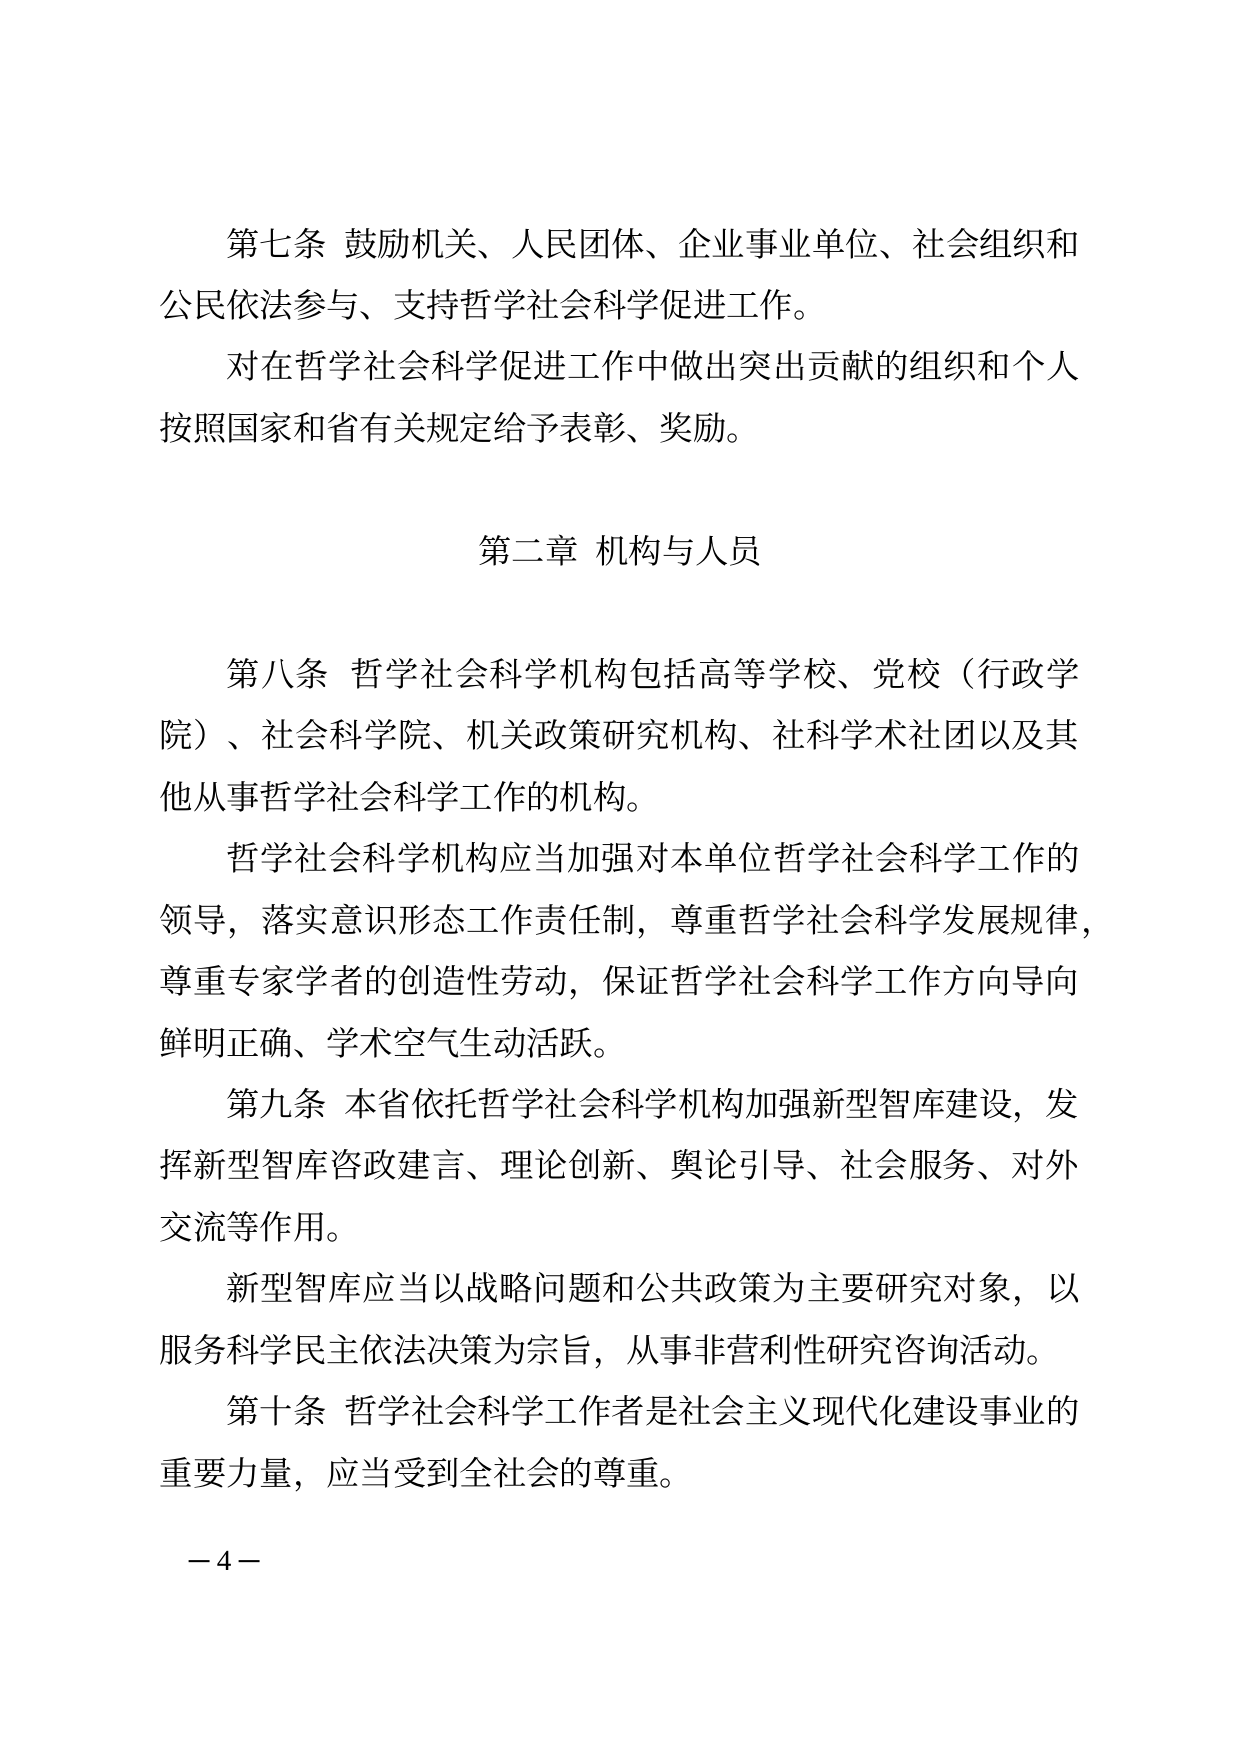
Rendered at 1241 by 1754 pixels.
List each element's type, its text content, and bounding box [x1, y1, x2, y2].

text 第九条 本省依托哲学社会科学机构加强新型智库建设，发挥新型智库咨政建言、理论创新、舆论引导、社会服务、对外交流等作用。 [159, 1067, 1081, 1252]
text 第七条 鼓励机关、人民团体、企业事业单位、社会组织和公民依法参与、支持哲学社会科学促进工作。 [159, 207, 1081, 330]
text 第十条 哲学社会科学工作者是社会主义现代化建设事业的重要力量，应当受到全社会的尊重。 [159, 1374, 1081, 1497]
text 第二章 机构与人员 [159, 514, 1081, 576]
text 对在哲学社会科学促进工作中做出突出贡献的组织和个人，按照国家和省有关规定给予表彰、奖励。 [159, 330, 1081, 453]
text 第八条 哲学社会科学机构包括高等学校、党校（行政学院）、社会科学院、机关政策研究机构、社科学术社团以及其他从事哲学社会科学工作的机构。 [159, 637, 1081, 821]
text 哲学社会科学机构应当加强对本单位哲学社会科学工作的领导，落实意识形态工作责任制，尊重哲学社会科学发展规律，尊重专家学者的创造性劳动，保证哲学社会科学工作方向导向鲜明正确、学术空气生动活跃。 [159, 821, 1081, 1067]
text 新型智库应当以战略问题和公共政策为主要研究对象，以服务科学民主依法决策为宗旨，从事非营利性研究咨询活动。 [159, 1252, 1081, 1374]
